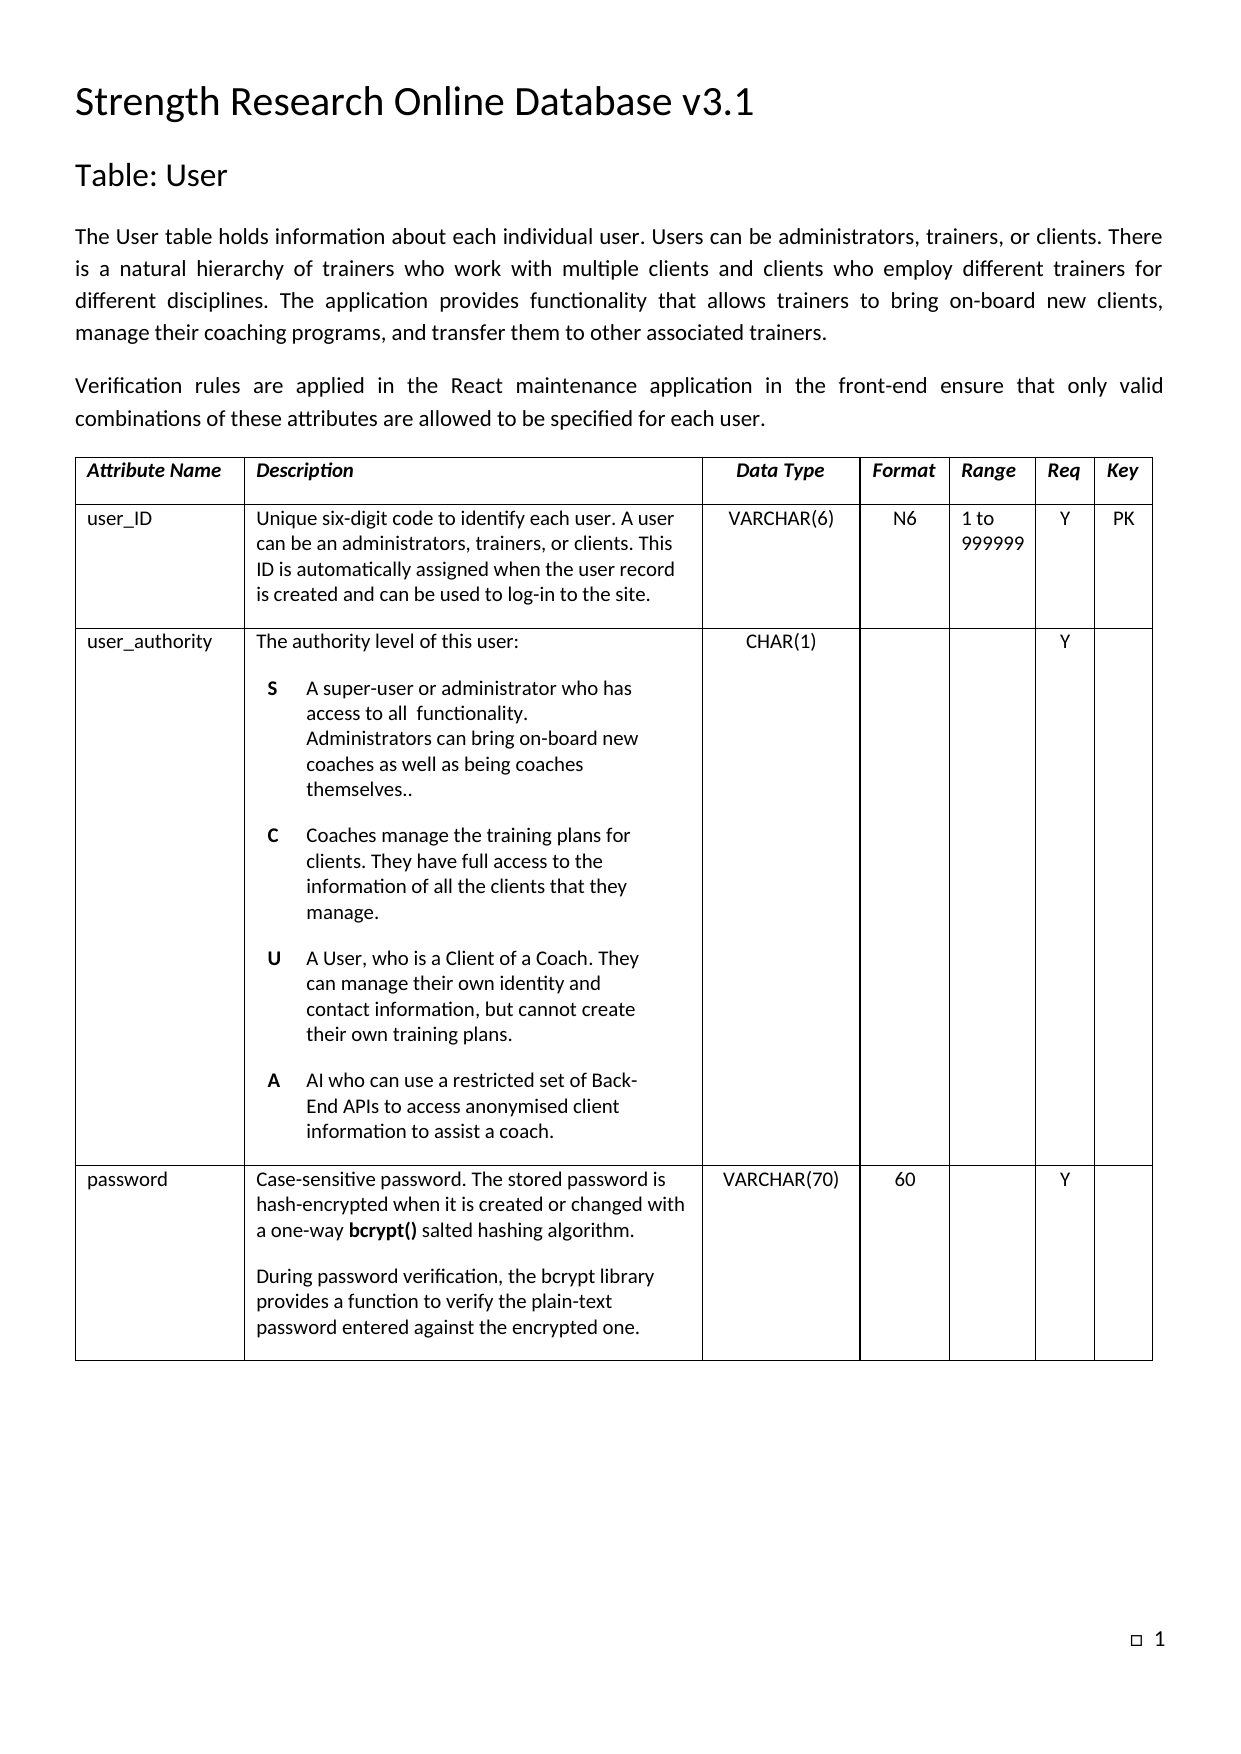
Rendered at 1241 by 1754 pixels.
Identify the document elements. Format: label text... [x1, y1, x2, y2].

table_cell VARCHAR(70) [703, 1166, 859, 1360]
text The User table holds information about each individual user. Users can be administrators, trainers, or clients. There is a natural hierarchy of trainers who work with multiple clients and clients who employ different trainers for different disciplines. The application provides functionality that allows trainers to bring on-board new clients, manage their coaching programs, and transfer them to other associated trainers. [75, 222, 1165, 346]
table_cell [950, 1166, 1035, 1360]
table_header Range [950, 458, 1035, 504]
table_cell Y [1036, 505, 1094, 627]
table_cell [861, 629, 949, 1165]
table_cell N6 [861, 505, 949, 627]
table_cell PK [1095, 505, 1152, 627]
table_cell [1095, 1166, 1152, 1360]
table_cell VARCHAR(6) [703, 505, 859, 627]
table_header Attribute Name [76, 458, 244, 504]
table_cell The authority level of this user: [245, 629, 702, 1165]
table_cell Y [1036, 1166, 1094, 1360]
table_header Key [1095, 458, 1152, 504]
table_cell user_authority [76, 629, 244, 1165]
table_header Description [245, 458, 702, 504]
table_cell Y [1036, 629, 1094, 1165]
text Strength Research Online Database v3.1 [75, 75, 1165, 126]
table_cell Case-sensitive password. The stored password is hash-encrypted when it is created or changed with a one-way bcrypt() salted hashing algorithm. During password verification, the bcrypt library provides a function to verify the plain-text password entered against the encrypted one. [245, 1166, 702, 1360]
table_cell user_ID [76, 505, 244, 627]
table_cell [950, 629, 1035, 1165]
table_header Req [1036, 458, 1094, 504]
table_header Data Type [703, 458, 859, 504]
table_cell password [76, 1166, 244, 1360]
text Table: User [75, 154, 1165, 195]
table_cell 60 [861, 1166, 949, 1360]
table_cell [1095, 629, 1152, 1165]
table_cell 1 to 999999 [950, 505, 1035, 627]
table_cell Unique six-digit code to identify each user. A user can be an administrators, trainers, or clients. This ID is automatically assigned when the user record is created and can be used to log-in to the site. [245, 505, 702, 627]
table_header Format [861, 458, 949, 504]
table_cell CHAR(1) [703, 629, 859, 1165]
text Verification rules are applied in the React maintenance application in the front-end ensure that only valid combinations of these attributes are allowed to be specified for each user. [75, 371, 1165, 432]
